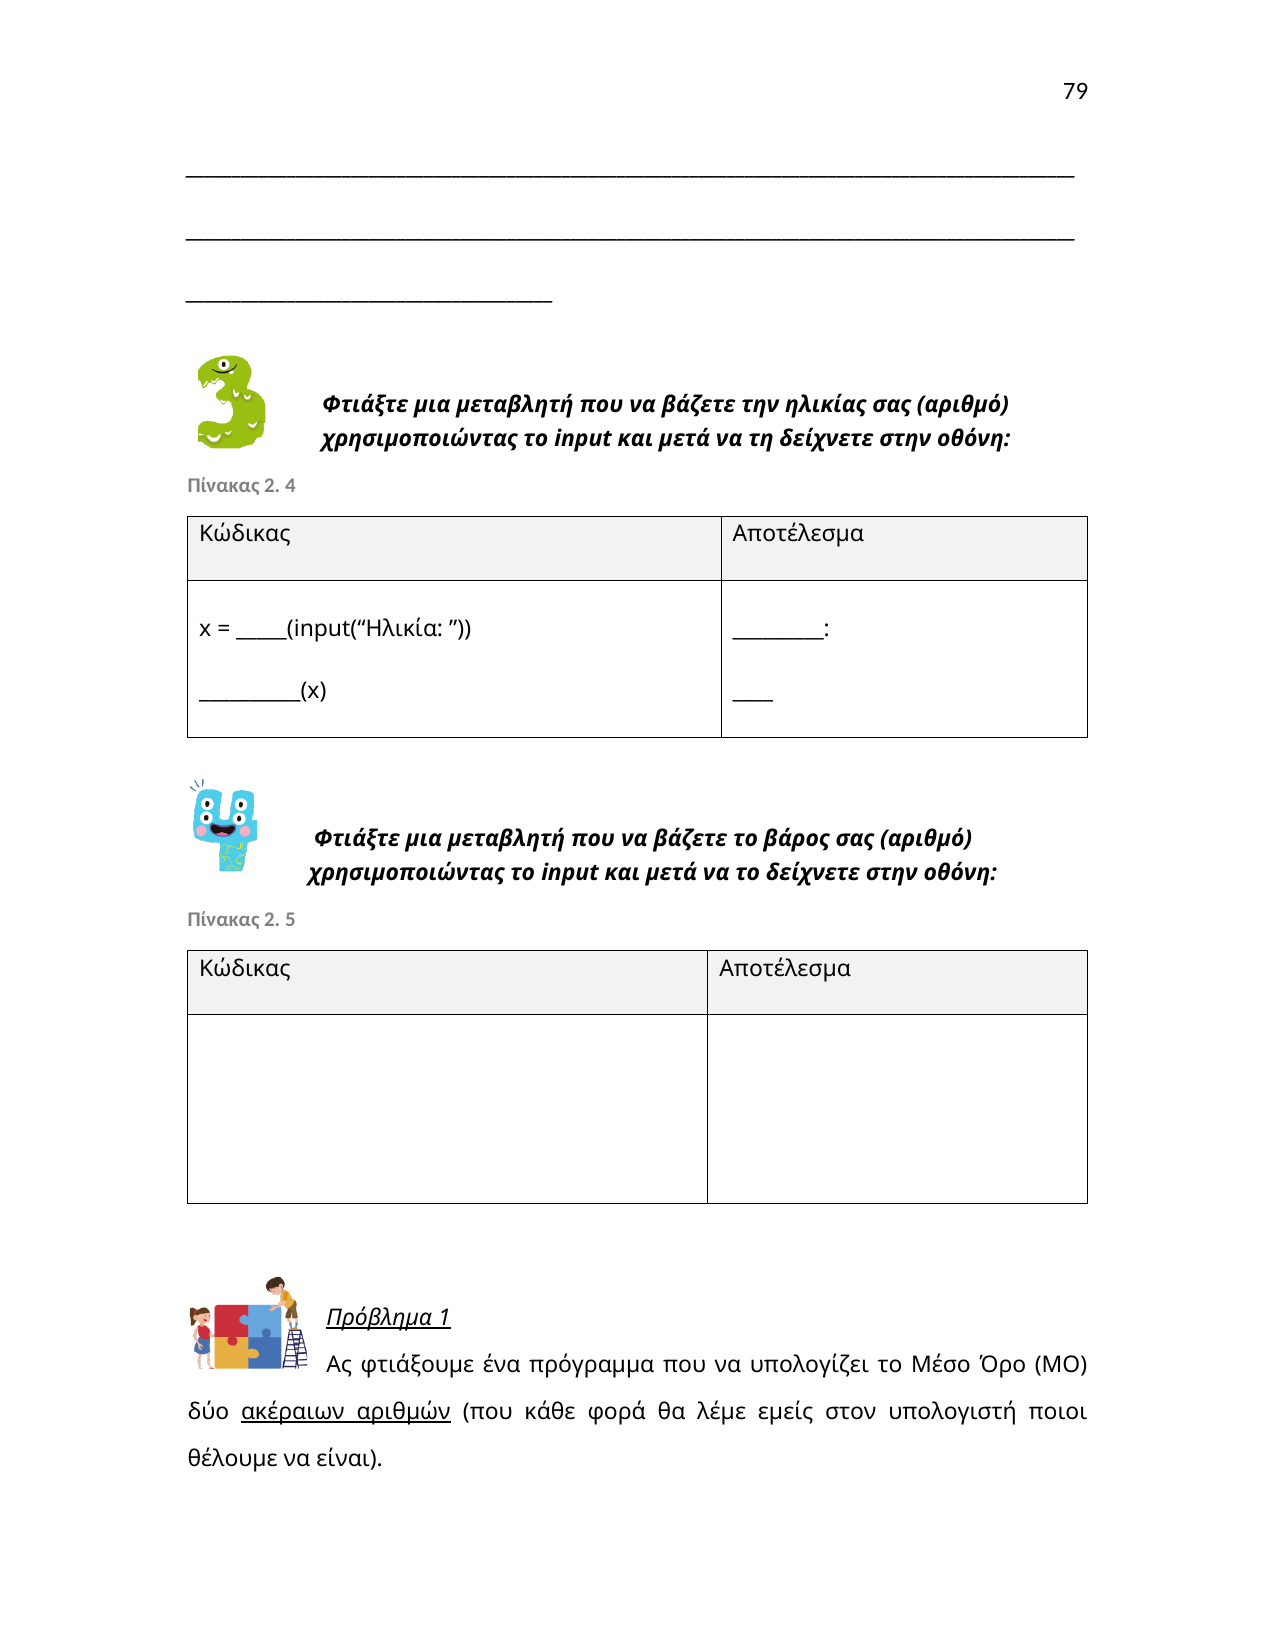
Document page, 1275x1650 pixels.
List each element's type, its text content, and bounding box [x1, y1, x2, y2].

table_header Κώδικας [188, 517, 721, 580]
table_cell [188, 1015, 707, 1202]
text Ας φτιάξουμε ένα πρόγραμμα που να υπολογίζει το Μέσο Όρο (ΜΟ) δύο ακέραιων αριθμών (που κάθε φορά θα λέμε εμείς στον υπολογιστή ποιοι θέλουμε να είναι). [187, 1348, 1088, 1473]
text Φτιάξτε μια μεταβλητή που να βάζετε την ηλικίας σας (αριθμό) χρησιμοποιώντας το input και μετά να τη δείχνετε στην οθόνη: [225, 388, 1088, 453]
table_cell [708, 1015, 1087, 1202]
text Φτιάξτε μια μεταβλητή που να βάζετε το βάρος σας (αριθμό) χρησιμοποιώντας το input και μετά να το δείχνετε στην οθόνη: [225, 822, 1088, 887]
table_header Αποτέλεσμα [708, 951, 1087, 1014]
picture [188, 1276, 307, 1368]
table_header Κώδικας [188, 951, 707, 1014]
text __________________________________________________________________________________________________________________________________________________________________________________________________________________________________________ [187, 150, 1088, 306]
picture [196, 355, 265, 447]
table_header Αποτέλεσμα [722, 517, 1087, 580]
text Πίνακας 2. 4 [187, 472, 1088, 497]
text Πίνακας 2. 5 [187, 906, 1088, 932]
table_cell _________: ____ [722, 581, 1087, 737]
table_cell x = _____(input(“Ηλικία: ”)) __________(x) [188, 581, 721, 737]
text Πρόβλημα 1 [299, 1301, 1088, 1332]
picture [188, 778, 257, 870]
